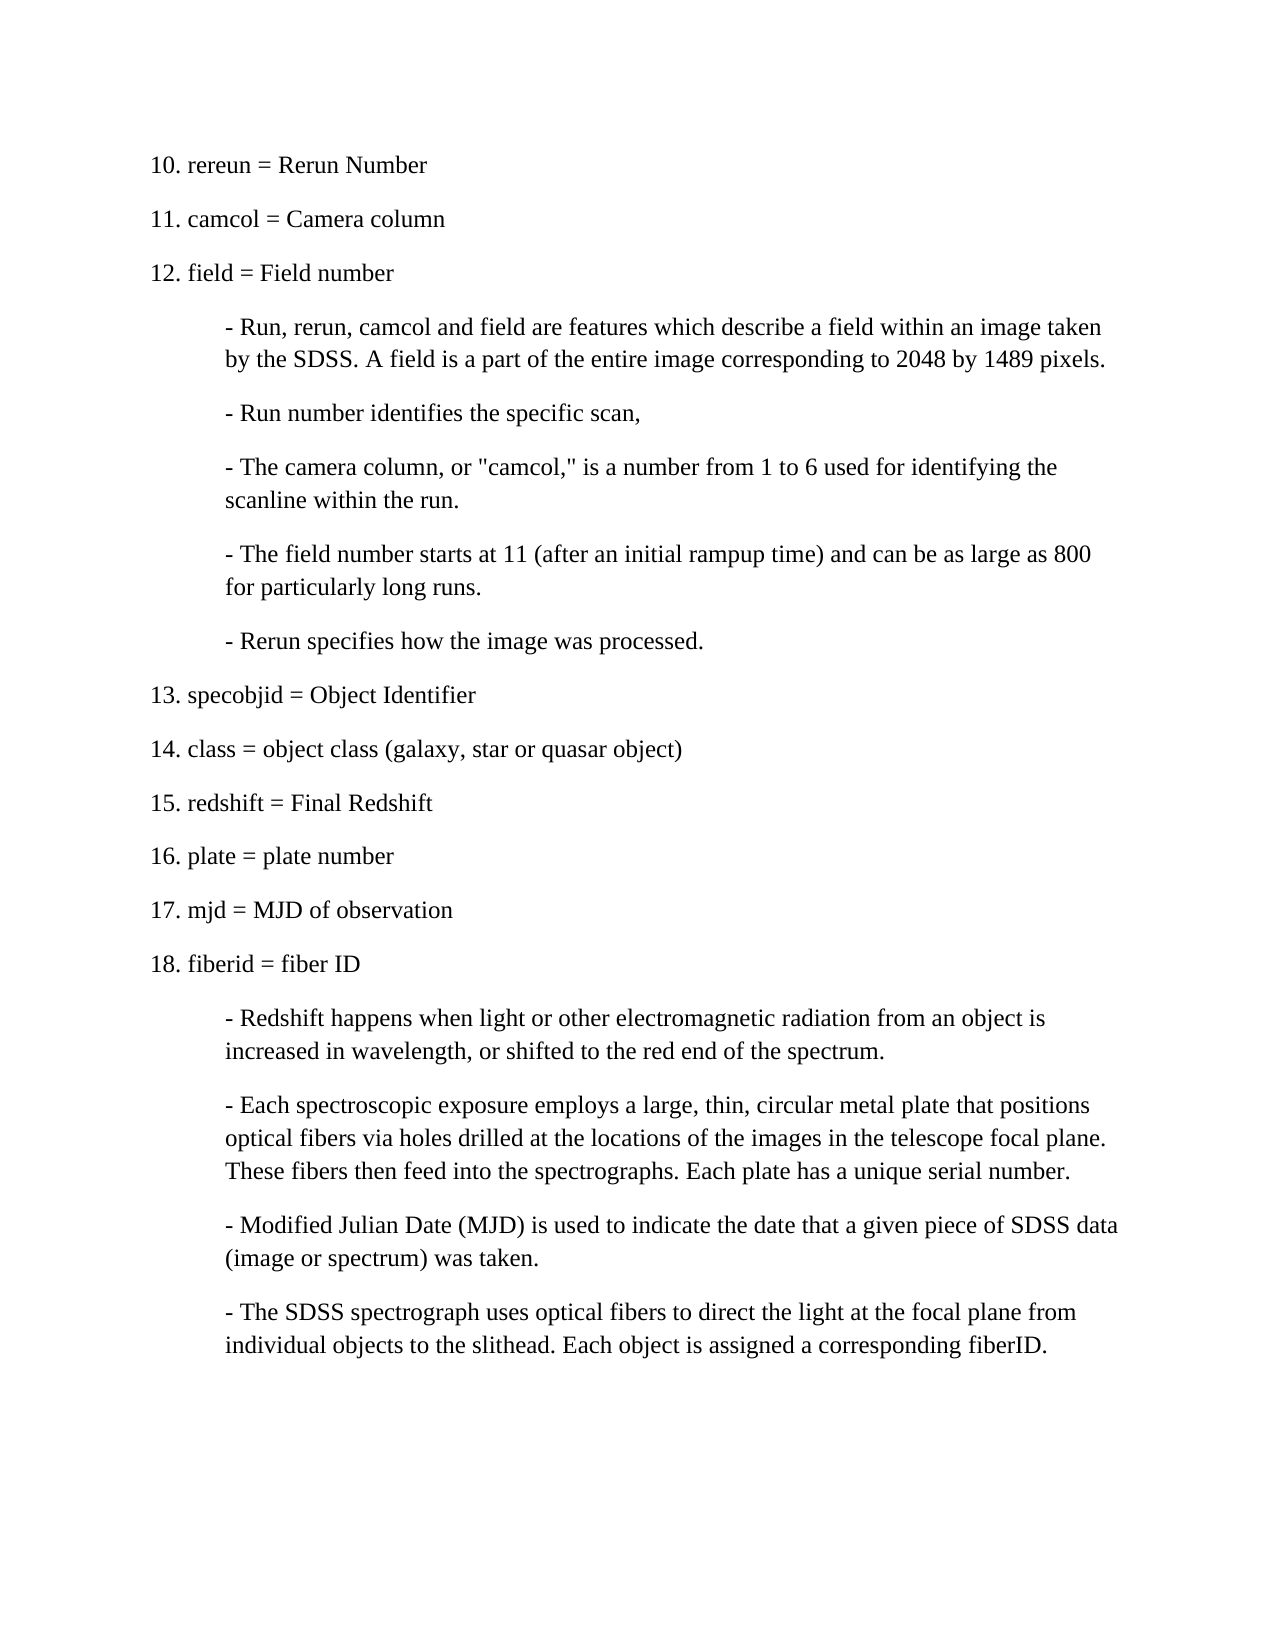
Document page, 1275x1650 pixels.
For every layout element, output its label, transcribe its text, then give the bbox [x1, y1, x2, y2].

text 18. fiberid = fiber ID [150, 949, 1125, 978]
text - Redshift happens when light or other electromagnetic radiation from an object is increased in wavelength, or shifted to the red end of the spectrum. [225, 1003, 1125, 1065]
text - The SDSS spectrograph uses optical fibers to direct the light at the focal plane from individual objects to the slithead. Each object is assigned a corresponding fiberID. [225, 1297, 1125, 1358]
text - Rerun specifies how the image was processed. [225, 626, 1125, 655]
text 13. specobjid = Object Identifier [150, 680, 1125, 709]
text 14. class = object class (galaxy, star or quasar object) [150, 734, 1125, 762]
text - Run, rerun, camcol and field are features which describe a field within an image taken by the SDSS. A field is a part of the entire image corresponding to 2048 by 1489 pixels. [225, 312, 1125, 373]
text - Modified Julian Date (MJD) is used to indicate the date that a given piece of SDSS data (image or spectrum) was taken. [225, 1210, 1125, 1272]
text 16. plate = plate number [150, 841, 1125, 870]
text - The field number starts at 11 (after an initial rampup time) and can be as large as 800 for particularly long runs. [225, 539, 1125, 601]
text 12. field = Field number [150, 258, 1125, 286]
text - The camera column, or "camcol," is a number from 1 to 6 used for identifying the scanline within the run. [225, 452, 1125, 514]
text - Each spectroscopic exposure employs a large, thin, circular metal plate that positions optical fibers via holes drilled at the locations of the images in the telescope focal plane. These fibers then feed into the spectrographs. Each plate has a unique serial number. [225, 1090, 1125, 1185]
text 10. rereun = Rerun Number [150, 150, 1125, 179]
text - Run number identifies the specific scan, [225, 398, 1125, 427]
text 15. redshift = Final Redshift [150, 788, 1125, 816]
text 17. mjd = MJD of observation [150, 895, 1125, 924]
text 11. camcol = Camera column [150, 204, 1125, 233]
